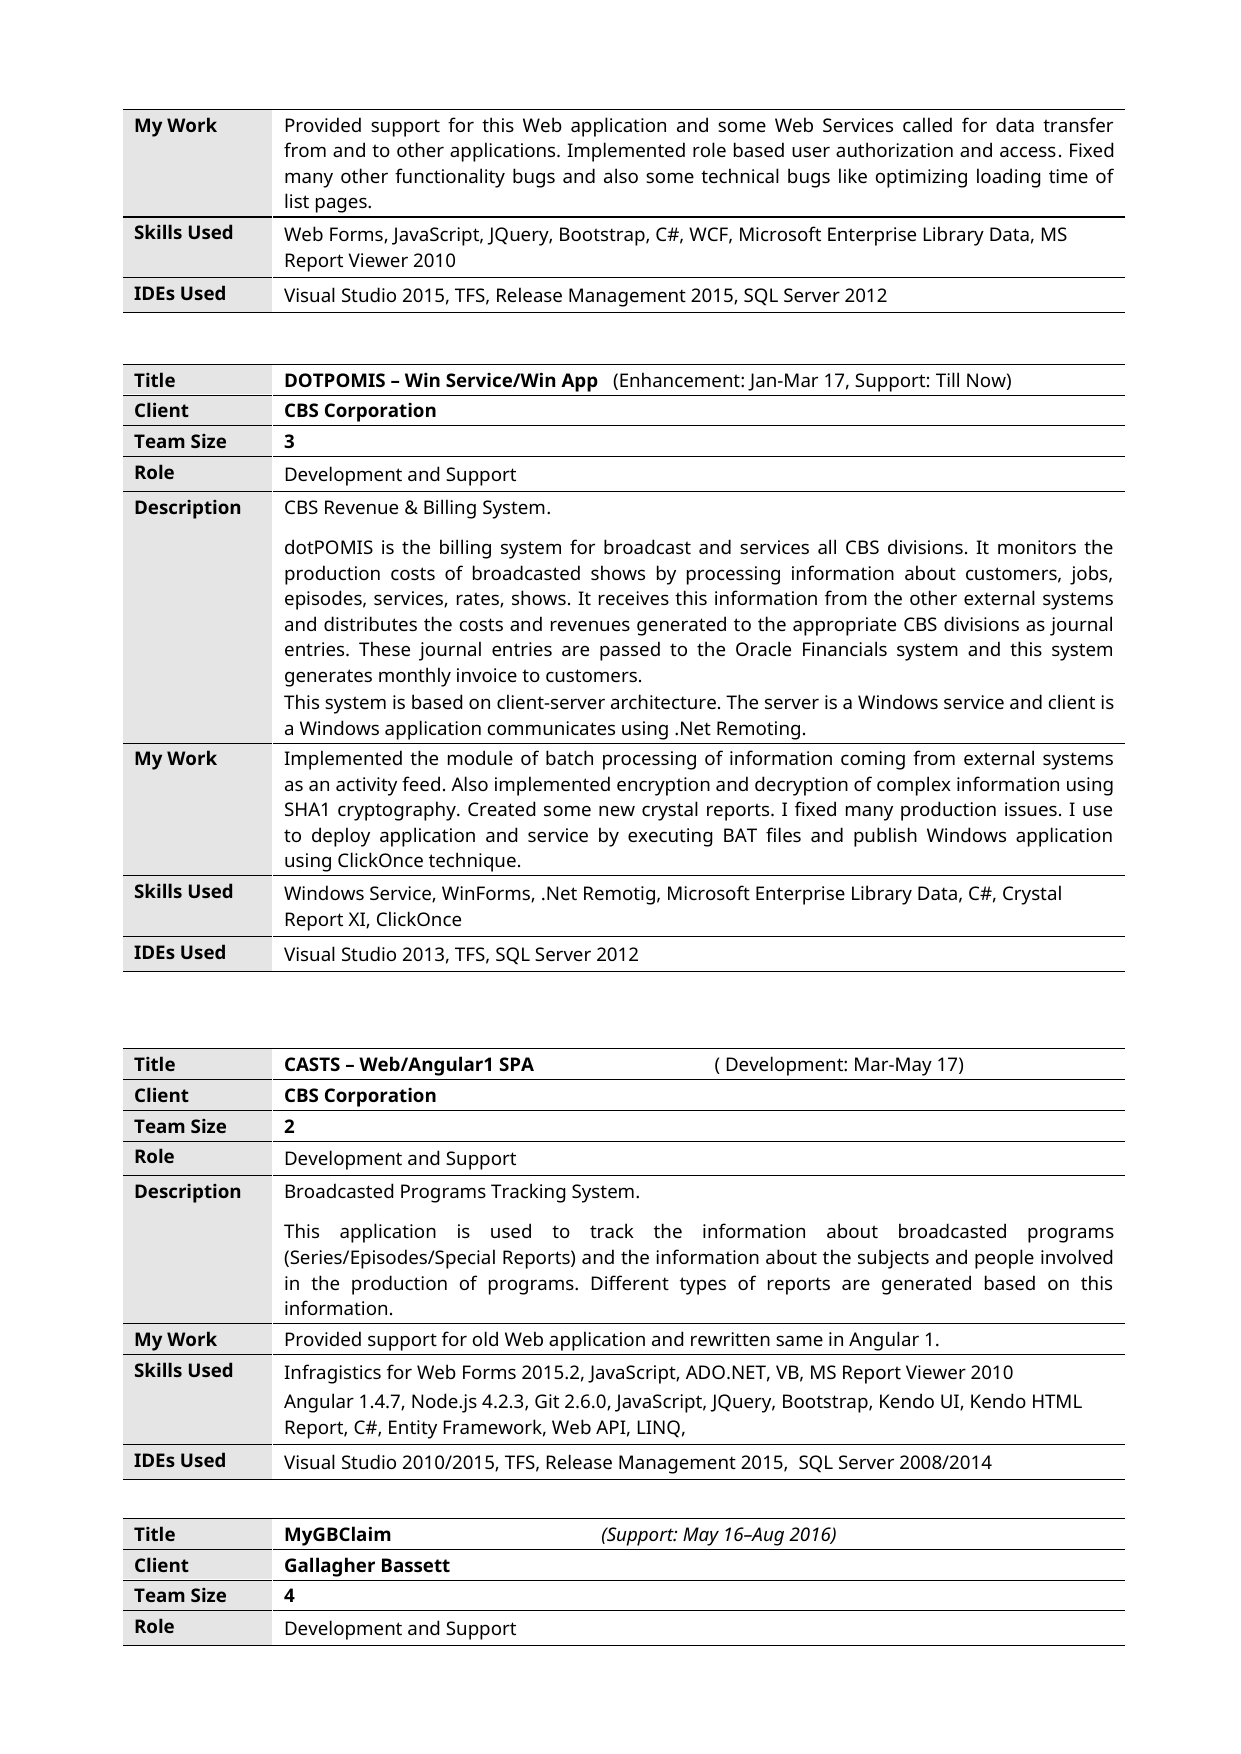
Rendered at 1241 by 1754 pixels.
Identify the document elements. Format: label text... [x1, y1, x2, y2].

table_cell Broadcasted Programs Tracking System. This application is used to track the information about broadcasted programs (Series/Episodes/Special Reports) and the information about the subjects and people involved in the production of programs. Different types of reports are generated based on this information. [273, 1176, 1125, 1323]
table_cell IDEs Used [123, 1445, 272, 1479]
table_cell Skills Used [123, 876, 272, 936]
table_cell Web Forms, JavaScript, JQuery, Bootstrap, C#, WCF, Microsoft Enterprise Library Data, MS Report Viewer 2010 [273, 218, 1125, 277]
table_cell Client [123, 1080, 272, 1110]
table_cell Provided support for old Web application and rewritten same in Angular 1. [273, 1324, 1125, 1354]
table_cell Role [123, 457, 272, 491]
table_cell 3 [273, 426, 1125, 456]
table_cell Implemented the module of batch processing of information coming from external systems as an activity feed. Also implemented encryption and decryption of complex information using SHA1 cryptography. Created some new crystal reports. I fixed many production issues. I use to deploy application and service by executing BAT files and publish Windows application using ClickOnce technique. [273, 744, 1125, 875]
table_cell 2 [273, 1111, 1125, 1141]
table_cell CBS Corporation [273, 1080, 1125, 1110]
table_cell IDEs Used [123, 937, 272, 971]
table_cell Visual Studio 2013, TFS, SQL Server 2012 [273, 937, 1125, 971]
table_header CASTS – Web/Angular1 SPA ( Development: Mar-May 17) [273, 1049, 1125, 1079]
table_header Title [123, 1049, 272, 1079]
table_cell Description [123, 1176, 272, 1323]
table_cell Development and Support [273, 457, 1125, 491]
table_cell Gallagher Bassett [273, 1550, 1125, 1579]
table_cell Provided support for this Web application and some Web Services called for data transfer from and to other applications. Implemented role based user authorization and access. Fixed many other functionality bugs and also some technical bugs like optimizing loading time of list pages. [273, 110, 1125, 216]
table_header Title [123, 1519, 272, 1549]
table_cell Team Size [123, 1111, 272, 1141]
table_cell Windows Service, WinForms, .Net Remotig, Microsoft Enterprise Library Data, C#, Crystal Report XI, ClickOnce [273, 876, 1125, 936]
table_cell Development and Support [273, 1142, 1125, 1175]
table_cell CBS Corporation [273, 396, 1125, 425]
table_cell Team Size [123, 426, 272, 456]
table_cell Infragistics for Web Forms 2015.2, JavaScript, ADO.NET, VB, MS Report Viewer 2010 Angular 1.4.7, Node.js 4.2.3, Git 2.6.0, JavaScript, JQuery, Bootstrap, Kendo UI, Kendo HTML Report, C#, Entity Framework, Web API, LINQ, [273, 1355, 1125, 1444]
table_cell Role [123, 1611, 272, 1645]
table_cell Team Size [123, 1581, 272, 1610]
table_cell Visual Studio 2015, TFS, Release Management 2015, SQL Server 2012 [273, 278, 1125, 312]
table_header DOTPOMIS – Win Service/Win App (Enhancement: Jan-Mar 17, Support: Till Now) [273, 365, 1125, 394]
table_header Title [123, 365, 272, 394]
table_cell Skills Used [123, 218, 272, 277]
table_cell IDEs Used [123, 278, 272, 312]
table_cell My Work [123, 744, 272, 875]
table_cell Skills Used [123, 1355, 272, 1444]
table_header MyGBClaim (Support: May 16–Aug 2016) [273, 1519, 1125, 1549]
table_cell Visual Studio 2010/2015, TFS, Release Management 2015, SQL Server 2008/2014 [273, 1445, 1125, 1479]
table_cell Client [123, 1550, 272, 1579]
table_cell CBS Revenue & Billing System. dotPOMIS is the billing system for broadcast and services all CBS divisions. It monitors the production costs of broadcasted shows by processing information about customers, jobs, episodes, services, rates, shows. It receives this information from the other external systems and distributes the costs and revenues generated to the appropriate CBS divisions as journal entries. These journal entries are passed to the Oracle Financials system and this system generates monthly invoice to customers. This system is based on client-server architecture. The server is a Windows service and client is a Windows application communicates using .Net Remoting. [273, 492, 1125, 743]
table_cell My Work [123, 1324, 272, 1354]
table_cell Role [123, 1142, 272, 1175]
table_cell 4 [273, 1581, 1125, 1610]
table_cell Description [123, 492, 272, 743]
table_cell My Work [123, 110, 272, 216]
table_cell Development and Support [273, 1611, 1125, 1645]
table_cell Client [123, 396, 272, 425]
